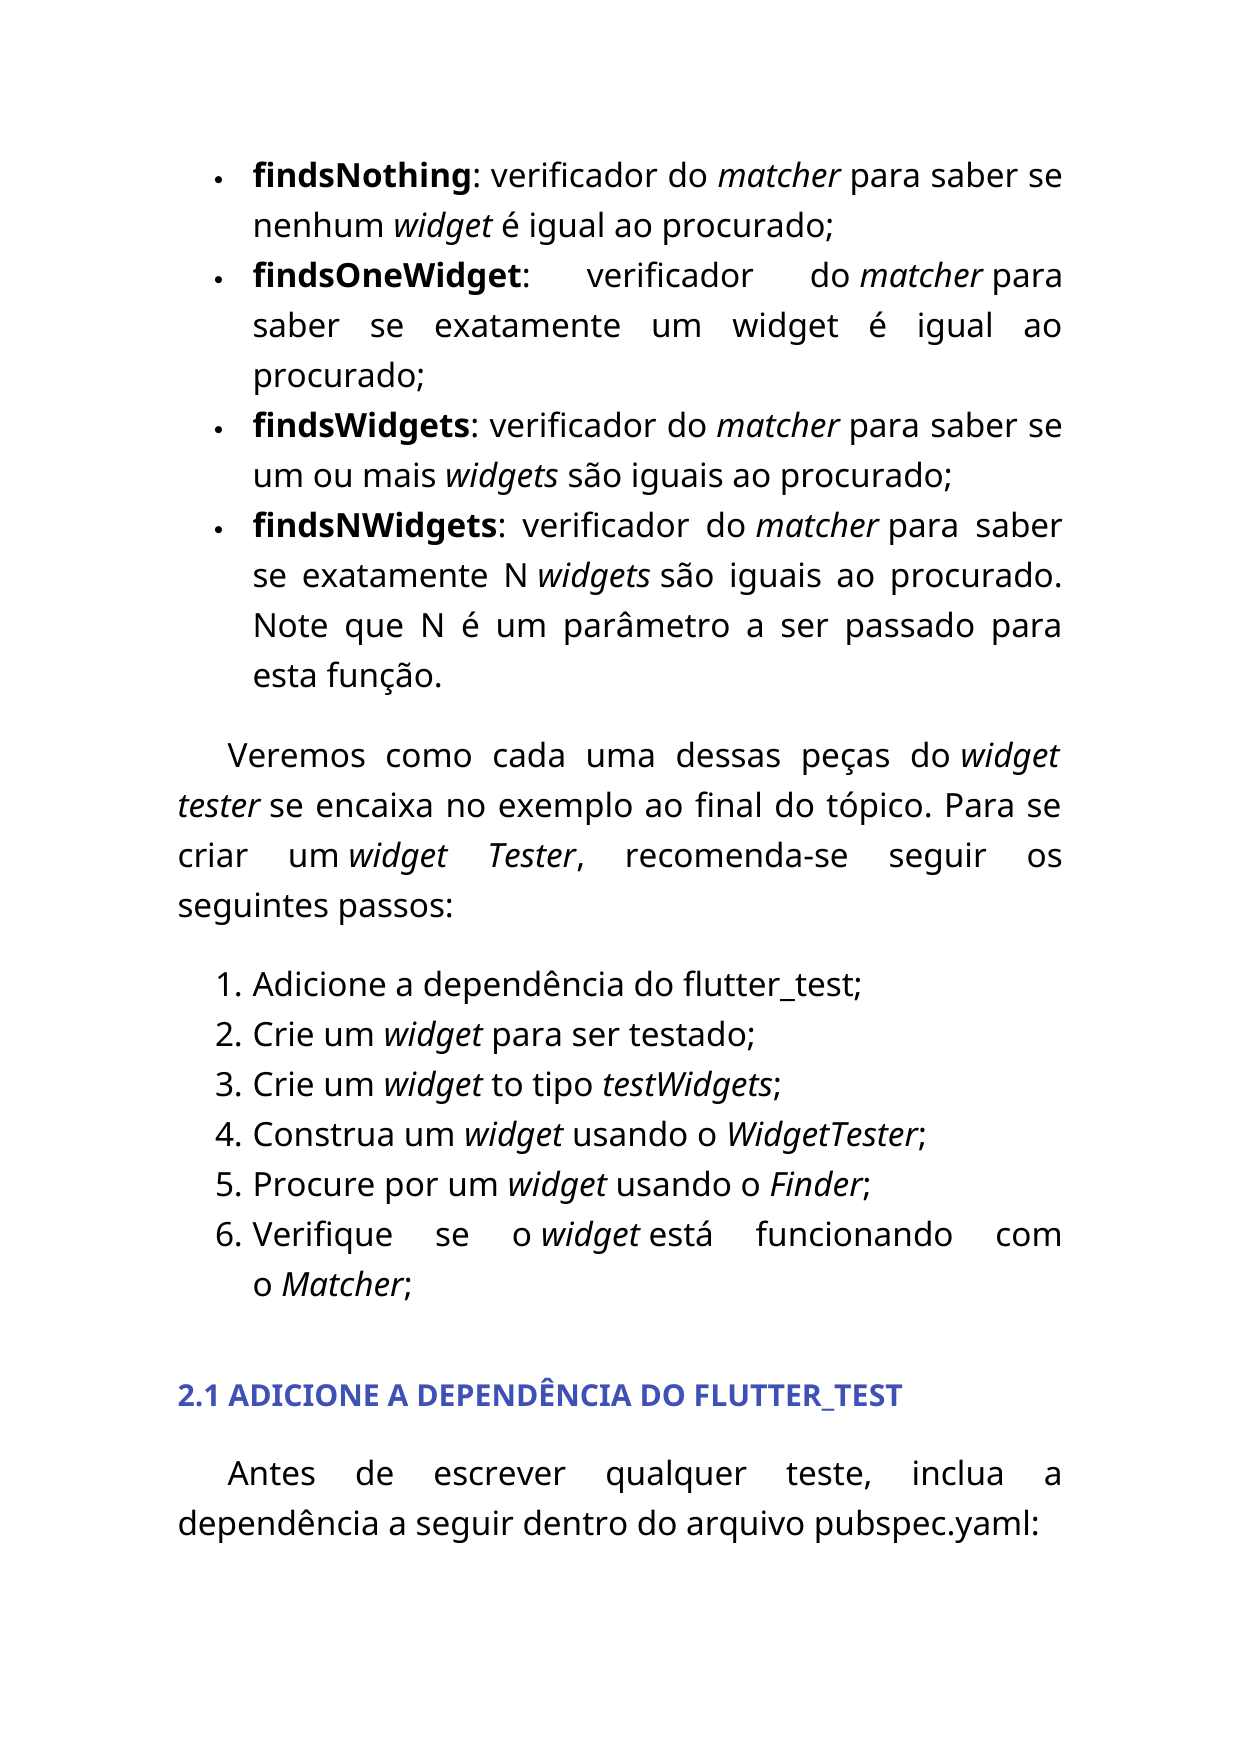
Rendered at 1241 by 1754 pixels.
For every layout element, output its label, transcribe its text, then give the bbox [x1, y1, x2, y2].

list Crie um widget to tipo testWidgets; [215, 1056, 1063, 1106]
list findsWidgets: verificador do matcher para saber se um ou mais widgets são iguais ao procurado; [215, 398, 1063, 498]
list Procure por um widget usando o Finder; [215, 1156, 1063, 1206]
list findsNWidgets: verificador do matcher para saber se exatamente N widgets são iguais ao procurado. Note que N é um parâmetro a ser passado para esta função. [215, 498, 1063, 698]
list Crie um widget para ser testado; [215, 1006, 1063, 1056]
text 2.1 ADICIONE A DEPENDÊNCIA DO FLUTTER_TEST [177, 1356, 1063, 1416]
list findsOneWidget: verificador do matcher para saber se exatamente um widget é igual ao procurado; [215, 248, 1063, 398]
list findsNothing: verificador do matcher para saber se nenhum widget é igual ao procurado; [215, 148, 1063, 248]
list Construa um widget usando o WidgetTester; [215, 1106, 1063, 1156]
text Antes de escrever qualquer teste, inclua a dependência a seguir dentro do arquivo pubspec.yaml: [177, 1445, 1063, 1545]
list Adicione a dependência do flutter_test; [215, 956, 1063, 1006]
list Verifique se o widget está funcionando com o Matcher; [215, 1206, 1063, 1306]
text Veremos como cada uma dessas peças do widget tester se encaixa no exemplo ao final do tópico. Para se criar um widget Tester, recomenda-se seguir os seguintes passos: [177, 727, 1063, 927]
